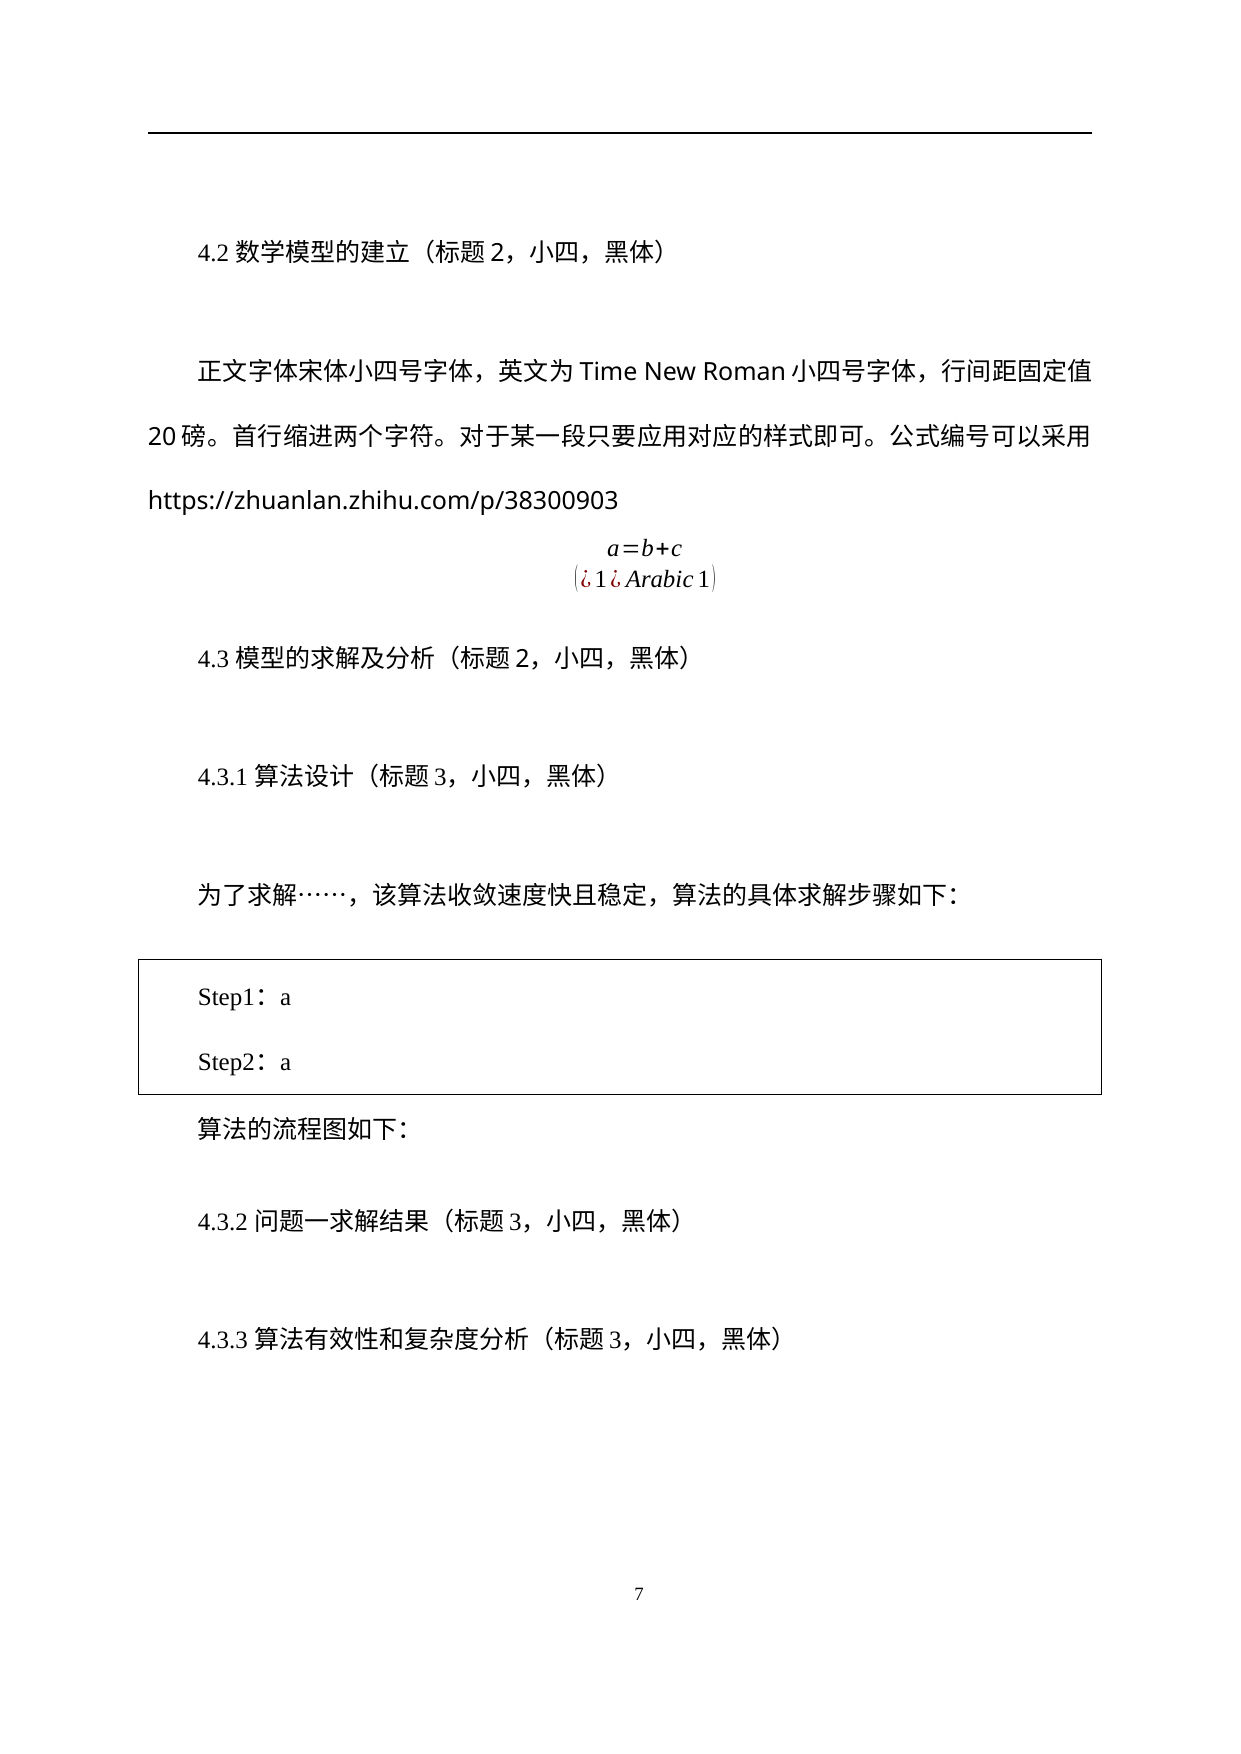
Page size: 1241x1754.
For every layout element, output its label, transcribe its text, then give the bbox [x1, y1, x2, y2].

text 为了求解……，该算法收敛速度快且稳定，算法的具体求解步骤如下： [148, 861, 1092, 926]
text Step1：a [139, 960, 1101, 1023]
text Step2：a [139, 1023, 1101, 1094]
subtitle 4.3.3 算法有效性和复杂度分析（标题3，小四，黑体） [148, 1305, 1092, 1370]
text 正文字体宋体小四号字体，英文为Time New Roman小四号字体，行间距固定值20磅。首行缩进两个字符。对于某一段只要应用对应的样式即可。公式编号可以采用https://zhuanlan.zhihu.com/p/38300903 [148, 337, 1092, 532]
subtitle 4.3.1 算法设计（标题3，小四，黑体） [148, 742, 1092, 807]
text 算法的流程图如下： [148, 1095, 1092, 1160]
subtitle 4.3 模型的求解及分析（标题2，小四，黑体） [148, 624, 1092, 689]
subtitle 4.3.2 问题一求解结果（标题3，小四，黑体） [148, 1187, 1092, 1252]
subtitle 4.2 数学模型的建立（标题2，小四，黑体） [148, 218, 1092, 283]
